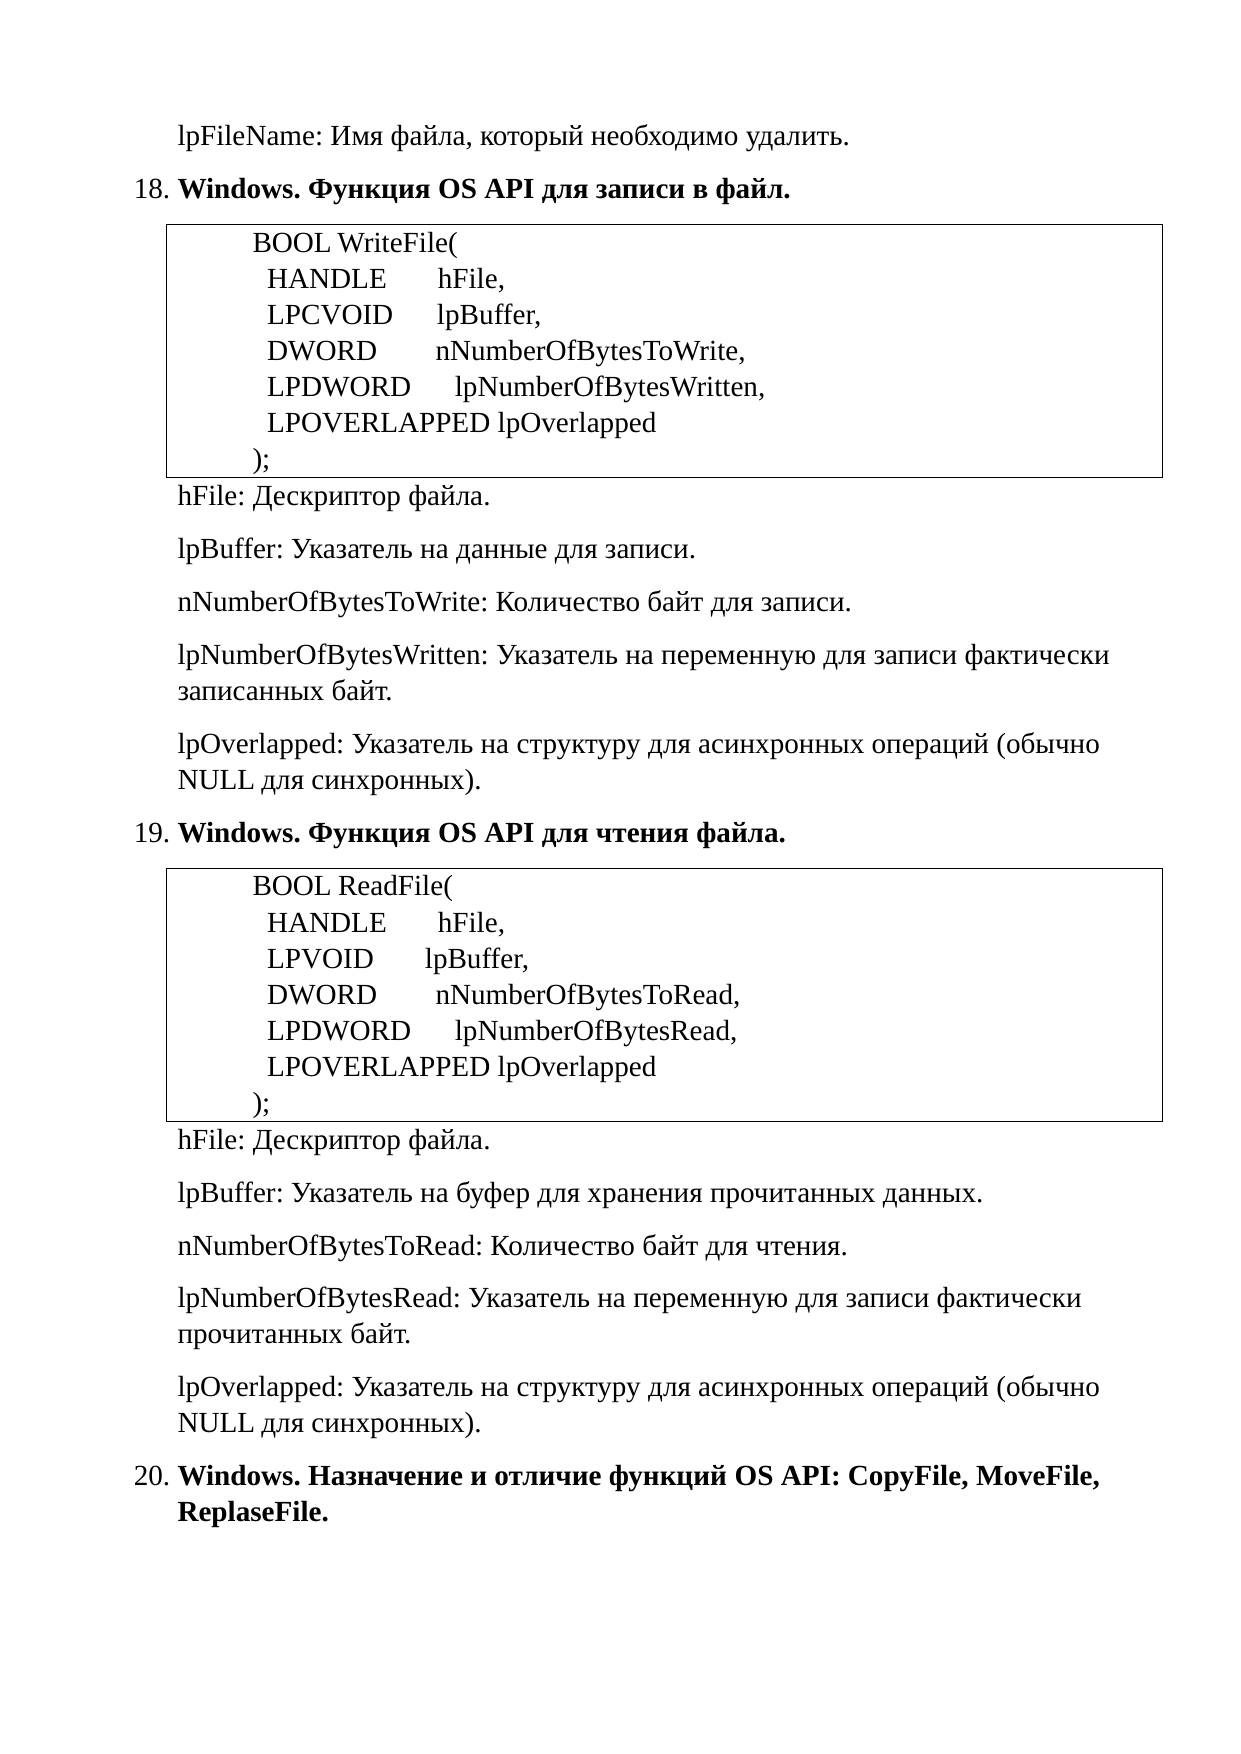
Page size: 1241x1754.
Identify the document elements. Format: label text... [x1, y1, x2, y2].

table_header BOOL ReadFile( HANDLE hFile, LPVOID lpBuffer, DWORD nNumberOfBytesToRead, LPDWORD lpNumberOfBytesRead, LPOVERLAPPED lpOverlapped ); [167, 869, 1162, 1121]
list Windows. Функция OS API для записи в файл. [177, 171, 1152, 204]
text lpBuffer: Указатель на данные для записи. [177, 531, 1152, 565]
table_header BOOL WriteFile( HANDLE hFile, LPCVOID lpBuffer, DWORD nNumberOfBytesToWrite, LPDWORD lpNumberOfBytesWritten, LPOVERLAPPED lpOverlapped ); [167, 225, 1162, 477]
text lpOverlapped: Указатель на структуру для асинхронных операций (обычно NULL для синхронных). [177, 726, 1152, 795]
text lpNumberOfBytesWritten: Указатель на переменную для записи фактически записанных байт. [177, 637, 1152, 706]
text lpFileName: Имя файла, который необходимо удалить. [177, 118, 1152, 152]
text lpNumberOfBytesRead: Указатель на переменную для записи фактически прочитанных байт. [177, 1281, 1152, 1350]
text nNumberOfBytesToRead: Количество байт для чтения. [177, 1228, 1152, 1261]
text hFile: Дескриптор файла. [177, 478, 1152, 512]
list Windows. Назначение и отличие функций OS API: CopyFile, MoveFile, ReplaseFile. [177, 1458, 1152, 1528]
text hFile: Дескриптор файла. [177, 1122, 1152, 1156]
list Windows. Функция OS API для чтения файла. [177, 815, 1152, 848]
text nNumberOfBytesToWrite: Количество байт для записи. [177, 584, 1152, 617]
text lpBuffer: Указатель на буфер для хранения прочитанных данных. [177, 1175, 1152, 1208]
text lpOverlapped: Указатель на структуру для асинхронных операций (обычно NULL для синхронных). [177, 1369, 1152, 1439]
